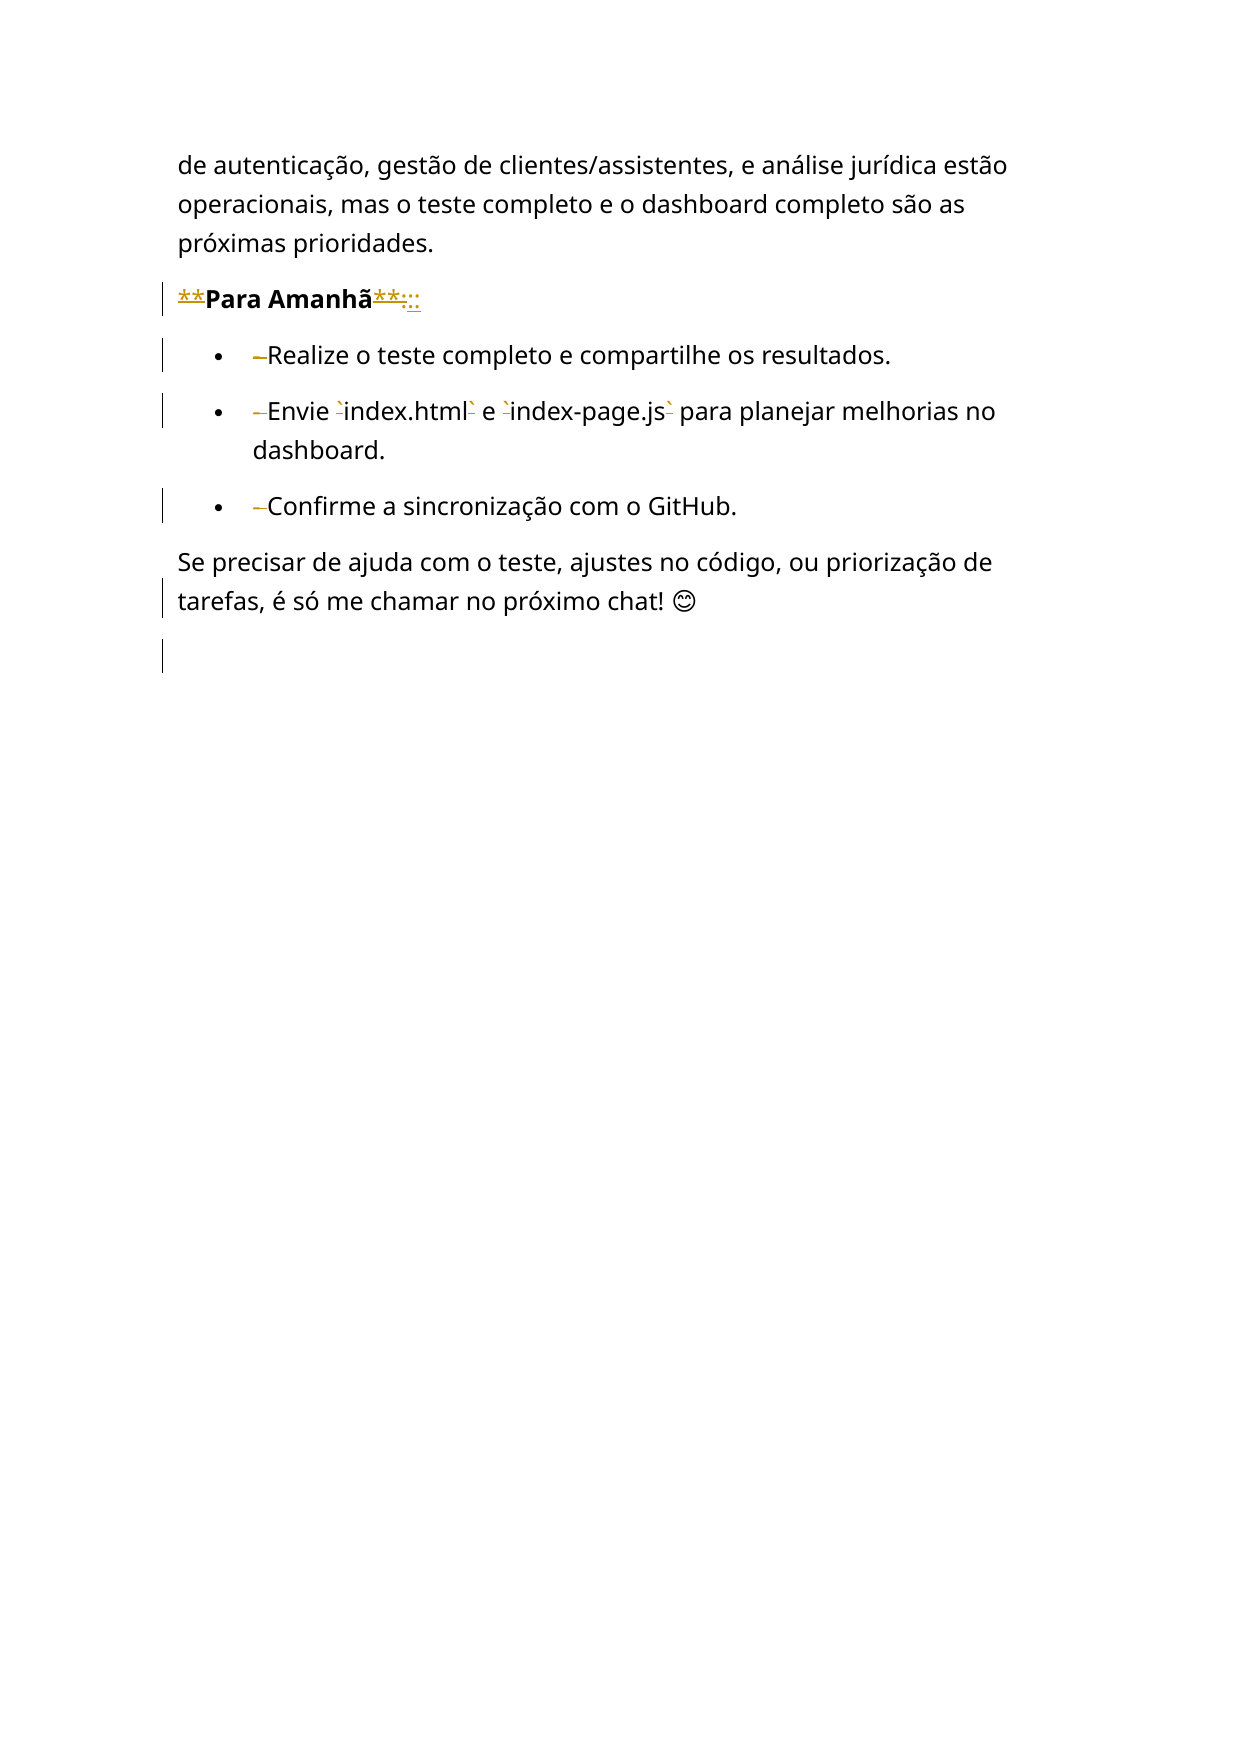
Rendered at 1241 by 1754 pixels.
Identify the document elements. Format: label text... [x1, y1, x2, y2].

list Envie index.html e index-page.js para planejar melhorias no dashboard. [215, 393, 1063, 467]
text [177, 148, 1063, 260]
list Confirme a sincronização com o GitHub. [215, 488, 1063, 522]
text Para Amanhã [177, 282, 1063, 316]
list Realize o teste completo e compartilhe os resultados. [215, 338, 1063, 372]
text Se precisar de ajuda com o teste, ajustes no código, ou priorização de tarefas, é só me chamar no próximo chat! 😊 [177, 544, 1063, 617]
